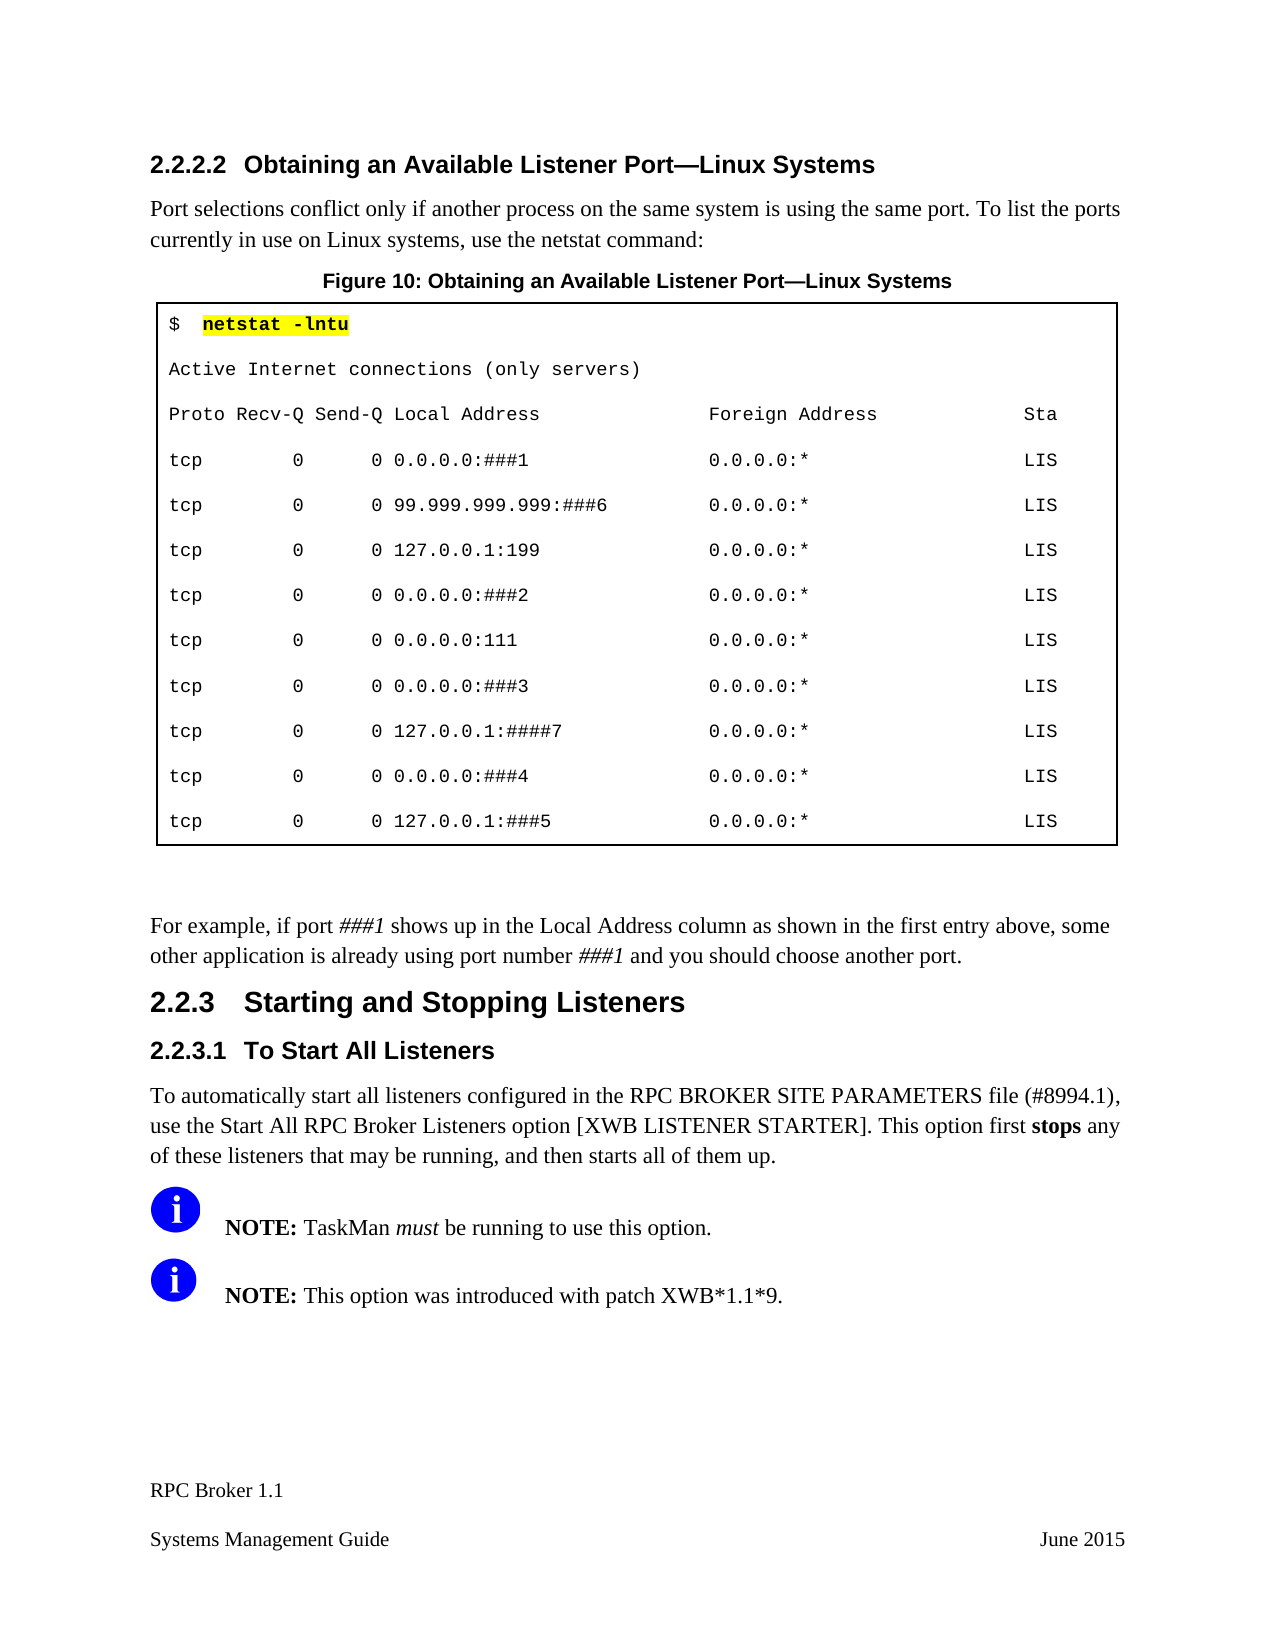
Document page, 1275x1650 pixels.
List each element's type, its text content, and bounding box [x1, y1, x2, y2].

subtitle To Start All Listeners [150, 1036, 1125, 1065]
text tcp 0 0 0.0.0.0:111 0.0.0.0:* LIS [158, 619, 1116, 652]
text tcp 0 0 127.0.0.1:199 0.0.0.0:* LIS [158, 528, 1116, 562]
picture [150, 1185, 200, 1235]
text For example, if port ###1 shows up in the Local Address column as shown in the first entry above, some other application is already using port number ###1 and you should choose another port. [150, 912, 1125, 969]
text tcp 0 0 0.0.0.0:###2 0.0.0.0:* LIS [158, 573, 1116, 607]
text To automatically start all listeners configured in the RPC BROKER SITE PARAMETERS file (#8994.1), use the Start All RPC Broker Listeners option [XWB LISTENER STARTER]. This option first stops any of these listeners that may be running, and then starts all of them up. [150, 1082, 1125, 1169]
text Active Internet connections (only servers) [158, 347, 1116, 381]
text tcp 0 0 0.0.0.0:###3 0.0.0.0:* LIS [158, 664, 1116, 698]
text NOTE: TaskMan must be running to use this option. [150, 1185, 1125, 1240]
picture [150, 1256, 197, 1304]
text tcp 0 0 0.0.0.0:###1 0.0.0.0:* LIS [158, 438, 1116, 472]
text NOTE: This option was introduced with patch XWB*1.1*9. [150, 1256, 1125, 1308]
text tcp 0 0 0.0.0.0:###4 0.0.0.0:* LIS [158, 754, 1116, 788]
text Proto Recv-Q Send-Q Local Address Foreign Address Sta [158, 393, 1116, 426]
text tcp 0 0 127.0.0.1:####7 0.0.0.0:* LIS [158, 709, 1116, 743]
text tcp 0 0 99.999.999.999:###6 0.0.0.0:* LIS [158, 483, 1116, 517]
subtitle Starting and Stopping Listeners [150, 985, 1125, 1019]
subtitle Obtaining an Available Listener Port—Linux Systems [150, 150, 1125, 179]
text tcp 0 0 127.0.0.1:###5 0.0.0.0:* LIS [158, 799, 1116, 844]
text Port selections conflict only if another process on the same system is using the same port. To list the ports currently in use on Linux systems, use the netstat command: [150, 196, 1125, 252]
text Figure 10: Obtaining an Available Listener Port—Linux Systems [150, 268, 1125, 292]
text $ netstat -lntu [158, 304, 1116, 336]
